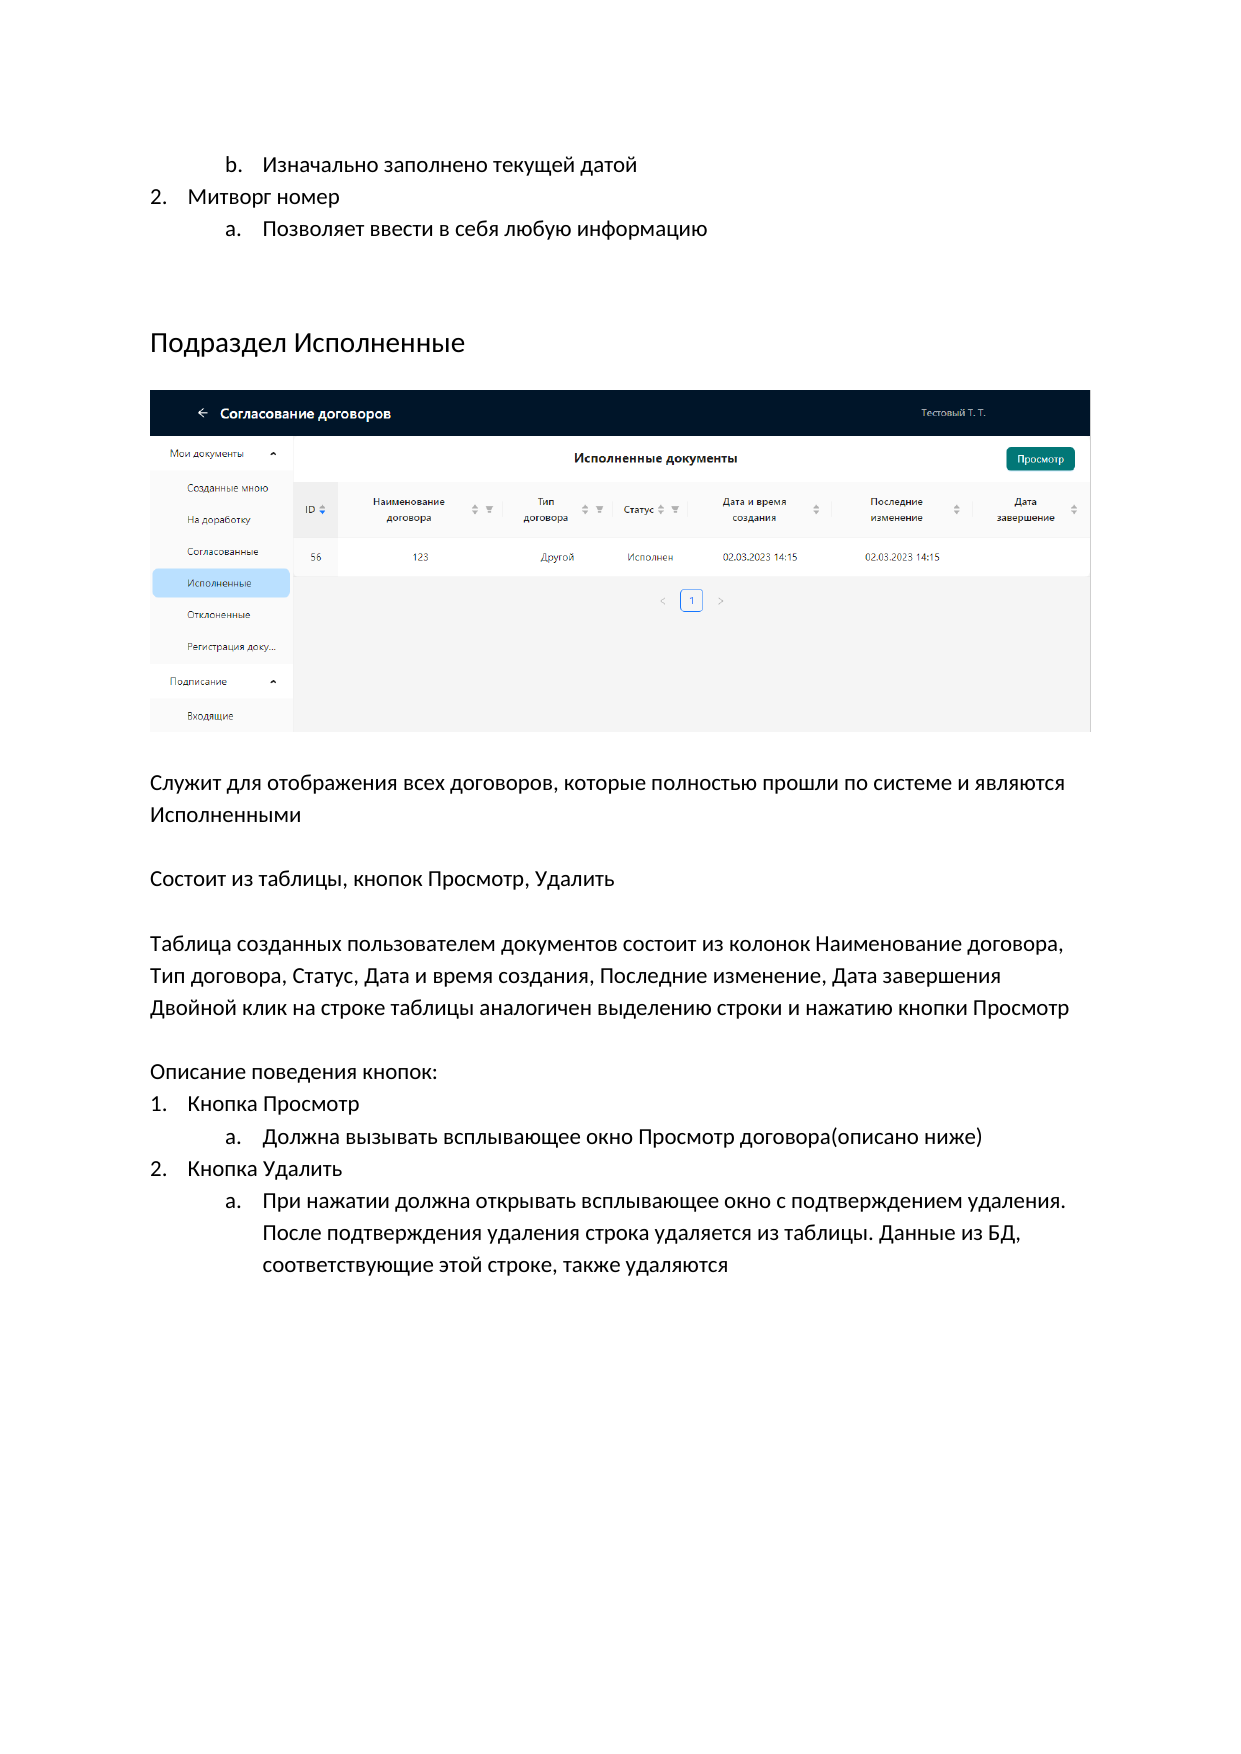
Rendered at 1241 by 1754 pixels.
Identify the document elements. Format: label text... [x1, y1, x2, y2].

text Состоит из таблицы, кнопок Просмотр, Удалить [150, 864, 1090, 892]
text Описание поведения кнопок: [150, 1057, 1090, 1085]
text Таблица созданных пользователем документов состоит из колонок Наименование договора, Тип договора, Статус, Дата и время создания, Последние изменение, Дата завершения [150, 929, 1090, 989]
list Должна вызывать всплывающее окно Просмотр договора(описано ниже) [225, 1122, 1090, 1150]
list При нажатии должна открывать всплывающее окно с подтверждением удаления. После подтверждения удаления строка удаляется из таблицы. Данные из БД, соответствующие этой строке, также удаляются [225, 1186, 1090, 1278]
subtitle Подраздел Исполненные [150, 324, 1090, 360]
list Позволяет ввести в себя любую информацию [225, 214, 1090, 242]
list Изначально заполнено текущей датой [225, 150, 1090, 178]
list Митворг номер [150, 182, 1090, 210]
list Кнопка Удалить [150, 1154, 1090, 1182]
text Двойной клик на строке таблицы аналогичен выделению строки и нажатию кнопки Просмотр [150, 993, 1090, 1021]
text Служит для отображения всех договоров, которые полностью прошли по системе и являются Исполненными [150, 768, 1090, 828]
list Кнопка Просмотр [150, 1089, 1090, 1118]
picture [150, 390, 1091, 732]
